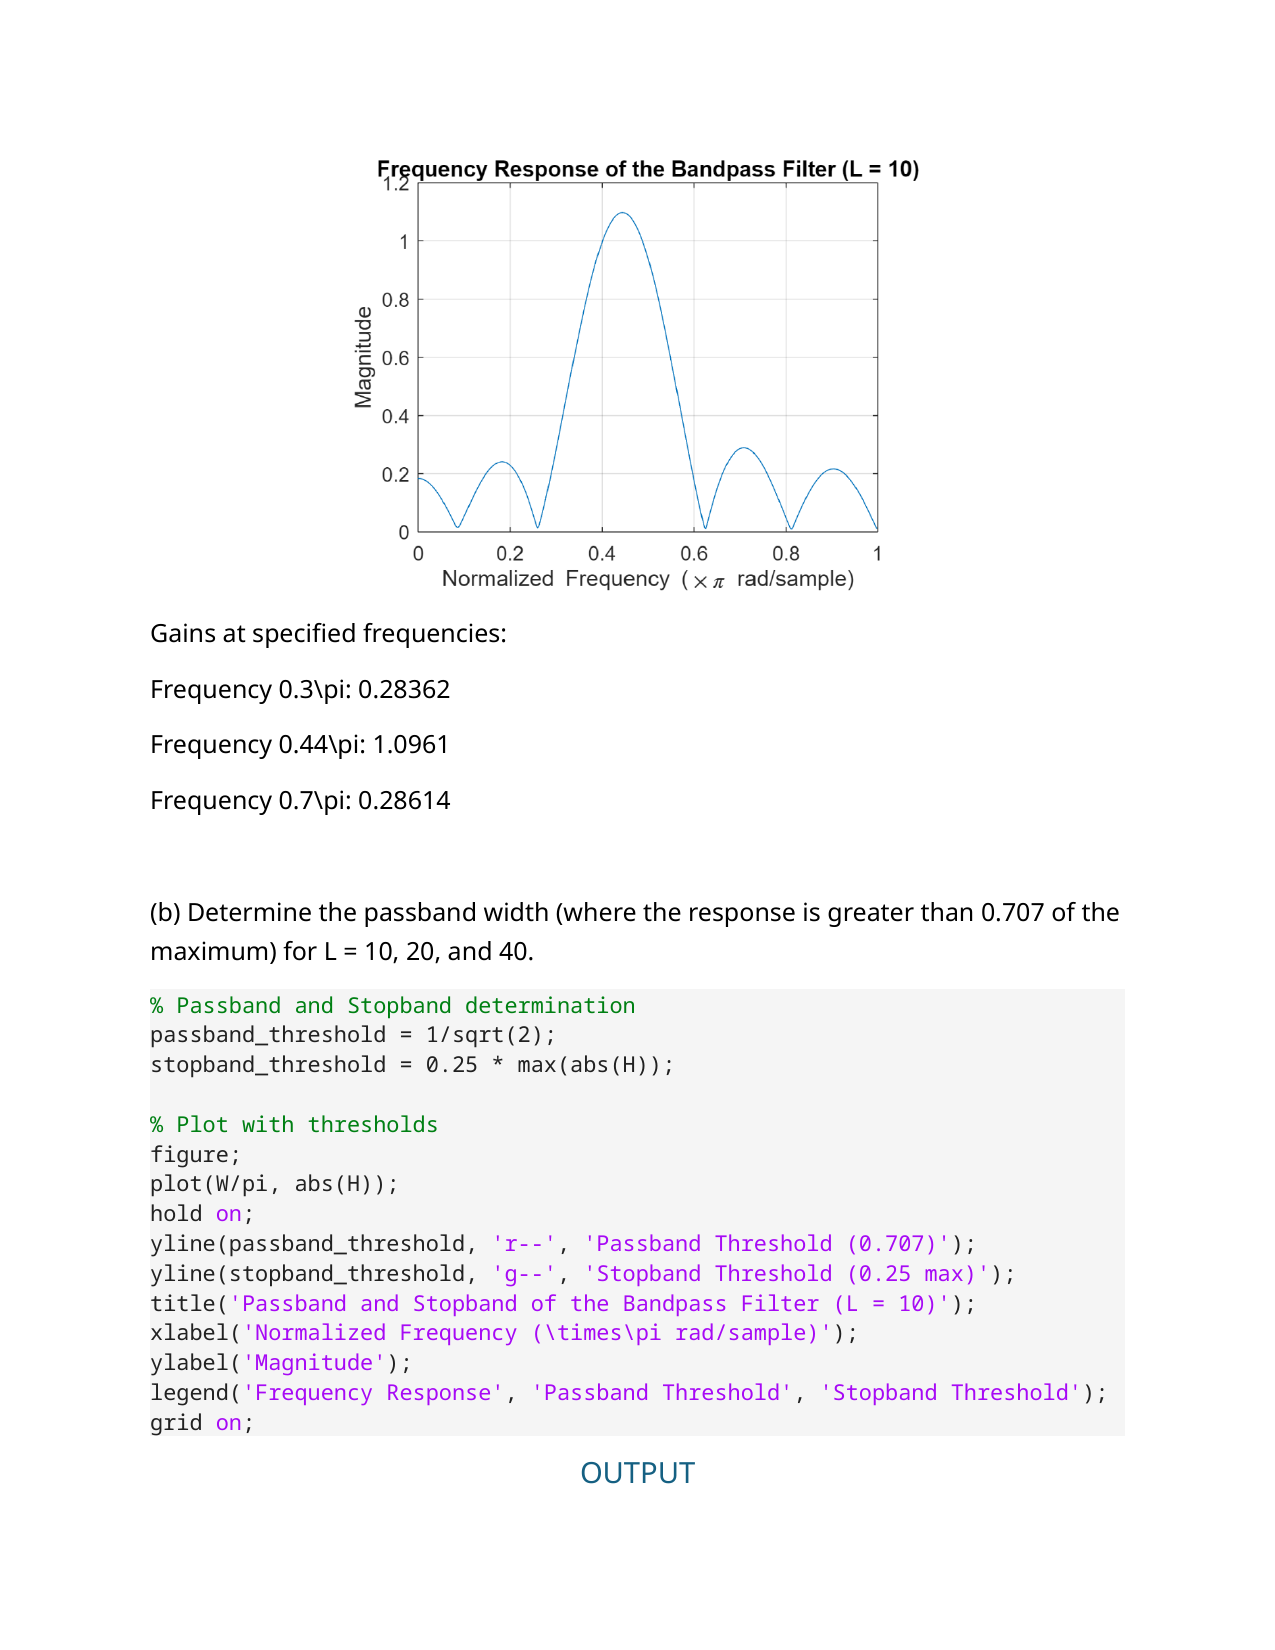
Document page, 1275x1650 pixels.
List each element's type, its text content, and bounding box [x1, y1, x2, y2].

text passband_threshold = 1/sqrt(2); [150, 1019, 1125, 1049]
text legend('Frequency Response', 'Passband Threshold', 'Stopband Threshold'); [150, 1377, 1125, 1407]
text grid on; [150, 1407, 1125, 1436]
picture [341, 150, 934, 594]
text hold on; [150, 1198, 1125, 1228]
text Frequency 0.3\pi: 0.28362 [150, 671, 1125, 705]
text yline(stopband_threshold, 'g--', 'Stopband Threshold (0.25 max)'); [150, 1258, 1125, 1287]
text % Passband and Stopband determination [150, 989, 1125, 1019]
text xlabel('Normalized Frequency (\times\pi rad/sample)'); [150, 1317, 1125, 1347]
text OUTPUT [150, 1452, 1125, 1492]
text stopband_threshold = 0.25 * max(abs(H)); [150, 1049, 1125, 1079]
text title('Passband and Stopband of the Bandpass Filter (L = 10)'); [150, 1287, 1125, 1317]
text figure; [150, 1138, 1125, 1168]
text plot(W/pi, abs(H)); [150, 1168, 1125, 1198]
text Frequency 0.44\pi: 1.0961 [150, 727, 1125, 761]
text % Plot with thresholds [150, 1109, 1125, 1138]
text yline(passband_threshold, 'r--', 'Passband Threshold (0.707)'); [150, 1228, 1125, 1258]
text ylabel('Magnitude'); [150, 1347, 1125, 1377]
text (b) Determine the passband width (where the response is greater than 0.707 of the maximum) for L = 10, 20, and 40. [150, 894, 1125, 968]
text Gains at specified frequencies: [150, 615, 1125, 649]
text Frequency 0.7\pi: 0.28614 [150, 783, 1125, 817]
